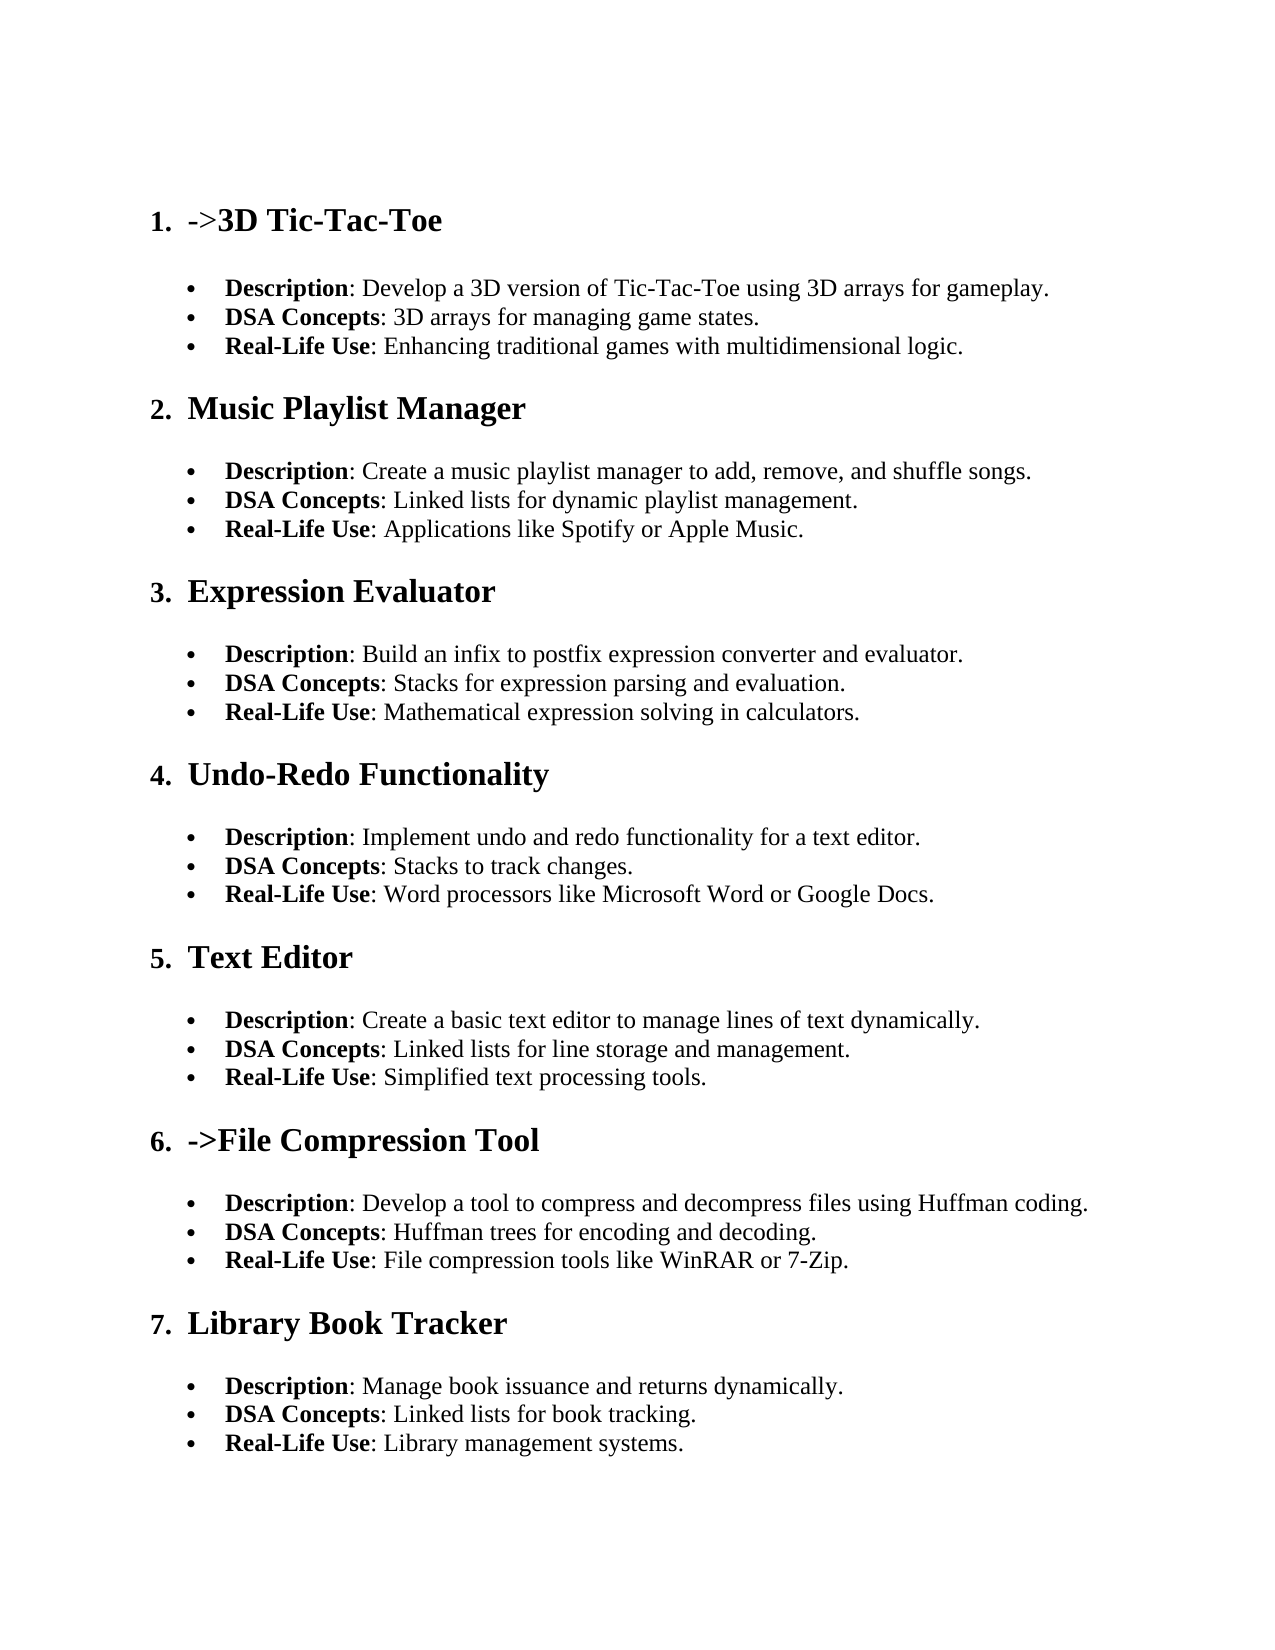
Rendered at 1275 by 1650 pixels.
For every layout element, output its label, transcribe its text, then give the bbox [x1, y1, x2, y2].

list Undo-Redo Functionality [150, 754, 1125, 793]
list Real-Life Use: Library management systems. [187, 1428, 1125, 1457]
list Real-Life Use: Simplified text processing tools. [187, 1062, 1125, 1091]
list Expression Evaluator [150, 572, 1125, 610]
list Description: Create a music playlist manager to add, remove, and shuffle songs. [187, 456, 1125, 485]
list Real-Life Use: Enhancing traditional games with multidimensional logic. [187, 331, 1125, 359]
list DSA Concepts: Stacks to track changes. [187, 851, 1125, 879]
list DSA Concepts: Linked lists for line storage and management. [187, 1034, 1125, 1062]
list Description: Implement undo and redo functionality for a text editor. [187, 822, 1125, 851]
list Music Playlist Manager [150, 389, 1125, 427]
list DSA Concepts: Huffman trees for encoding and decoding. [187, 1217, 1125, 1245]
list DSA Concepts: Linked lists for dynamic playlist management. [187, 485, 1125, 514]
list Description: Develop a 3D version of Tic-Tac-Toe using 3D arrays for gameplay. [187, 273, 1125, 302]
list Library Book Tracker [150, 1303, 1125, 1342]
list Real-Life Use: Applications like Spotify or Apple Music. [187, 514, 1125, 542]
list ->File Compression Tool [150, 1120, 1125, 1159]
list Real-Life Use: File compression tools like WinRAR or 7-Zip. [187, 1245, 1125, 1274]
subtitle ->3D Tic-Tac-Toe [150, 200, 1125, 238]
list DSA Concepts: Linked lists for book tracking. [187, 1399, 1125, 1428]
list Description: Build an infix to postfix expression converter and evaluator. [187, 639, 1125, 668]
list Real-Life Use: Word processors like Microsoft Word or Google Docs. [187, 879, 1125, 908]
list DSA Concepts: Stacks for expression parsing and evaluation. [187, 668, 1125, 697]
list DSA Concepts: 3D arrays for managing game states. [187, 302, 1125, 331]
list Real-Life Use: Mathematical expression solving in calculators. [187, 697, 1125, 725]
list Description: Manage book issuance and returns dynamically. [187, 1371, 1125, 1399]
list Description: Create a basic text editor to manage lines of text dynamically. [187, 1005, 1125, 1034]
list Description: Develop a tool to compress and decompress files using Huffman coding. [187, 1188, 1125, 1217]
list Text Editor [150, 937, 1125, 976]
